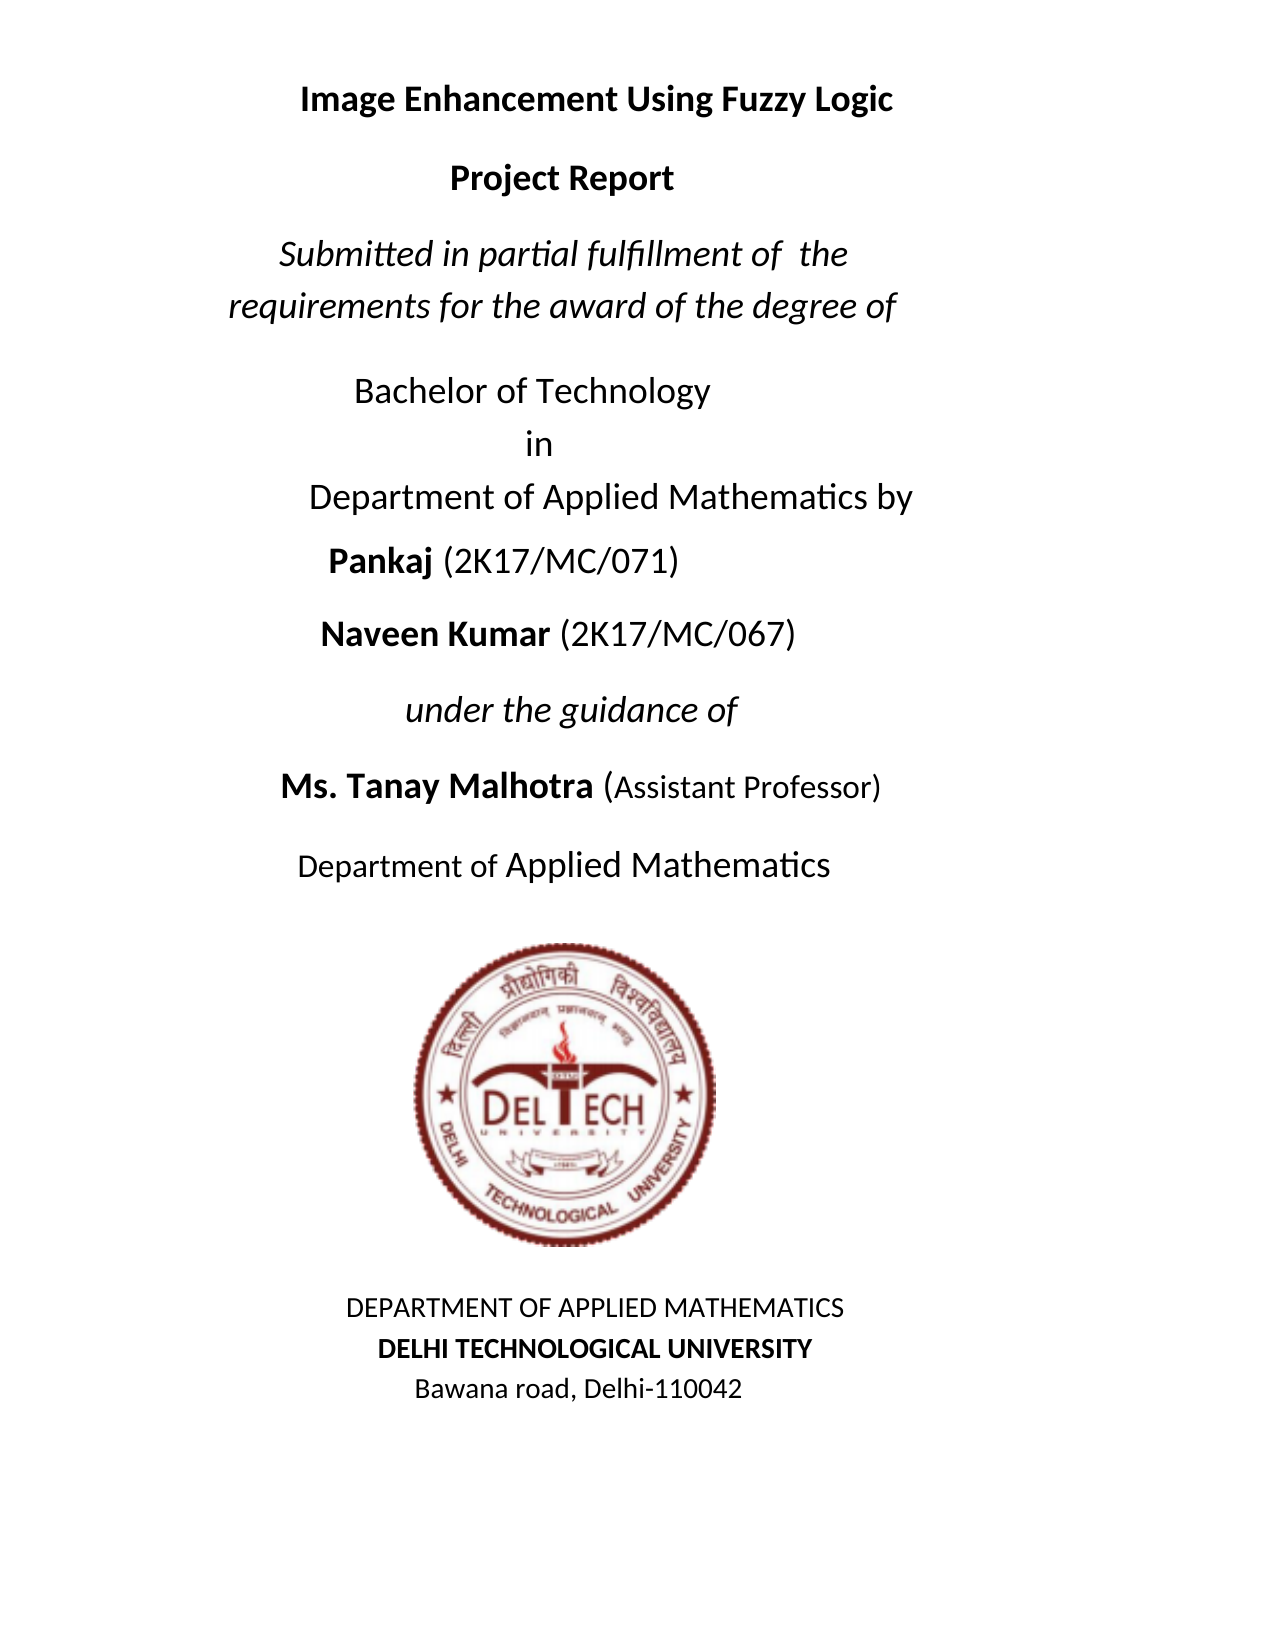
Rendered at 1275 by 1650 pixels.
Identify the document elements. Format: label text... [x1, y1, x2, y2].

text Bawana road, Delhi-110042 [375, 1371, 1200, 1406]
text Bachelor of Technology [75, 367, 1151, 413]
text DELHI TECHNOLOGICAL UNIVERSITY [75, 1330, 1178, 1365]
text under the guidance of [320, 686, 999, 732]
subtitle Project Report [375, 154, 1147, 199]
text Naveen Kumar (2​K17/MC/067) [320, 610, 999, 656]
text Department of Applied Mathematics​ [75, 841, 1200, 887]
picture [412, 943, 716, 1247]
text Image Enhancement Using Fuzzy Logic [300, 75, 1200, 121]
text Ms. Tanay Malhotra (Assistant Professor)​ [75, 762, 1200, 808]
text in [75, 420, 1151, 466]
text Pankaj (2K17/MC/071) [75, 537, 977, 583]
text Submitted in partial fulfillment of the requirements for the award of the degree of [228, 230, 999, 328]
text DEPARTMENT OF APPLIED MATHEMATICS [300, 1289, 1200, 1325]
text Department of Applied Mathematics by [75, 473, 1147, 518]
